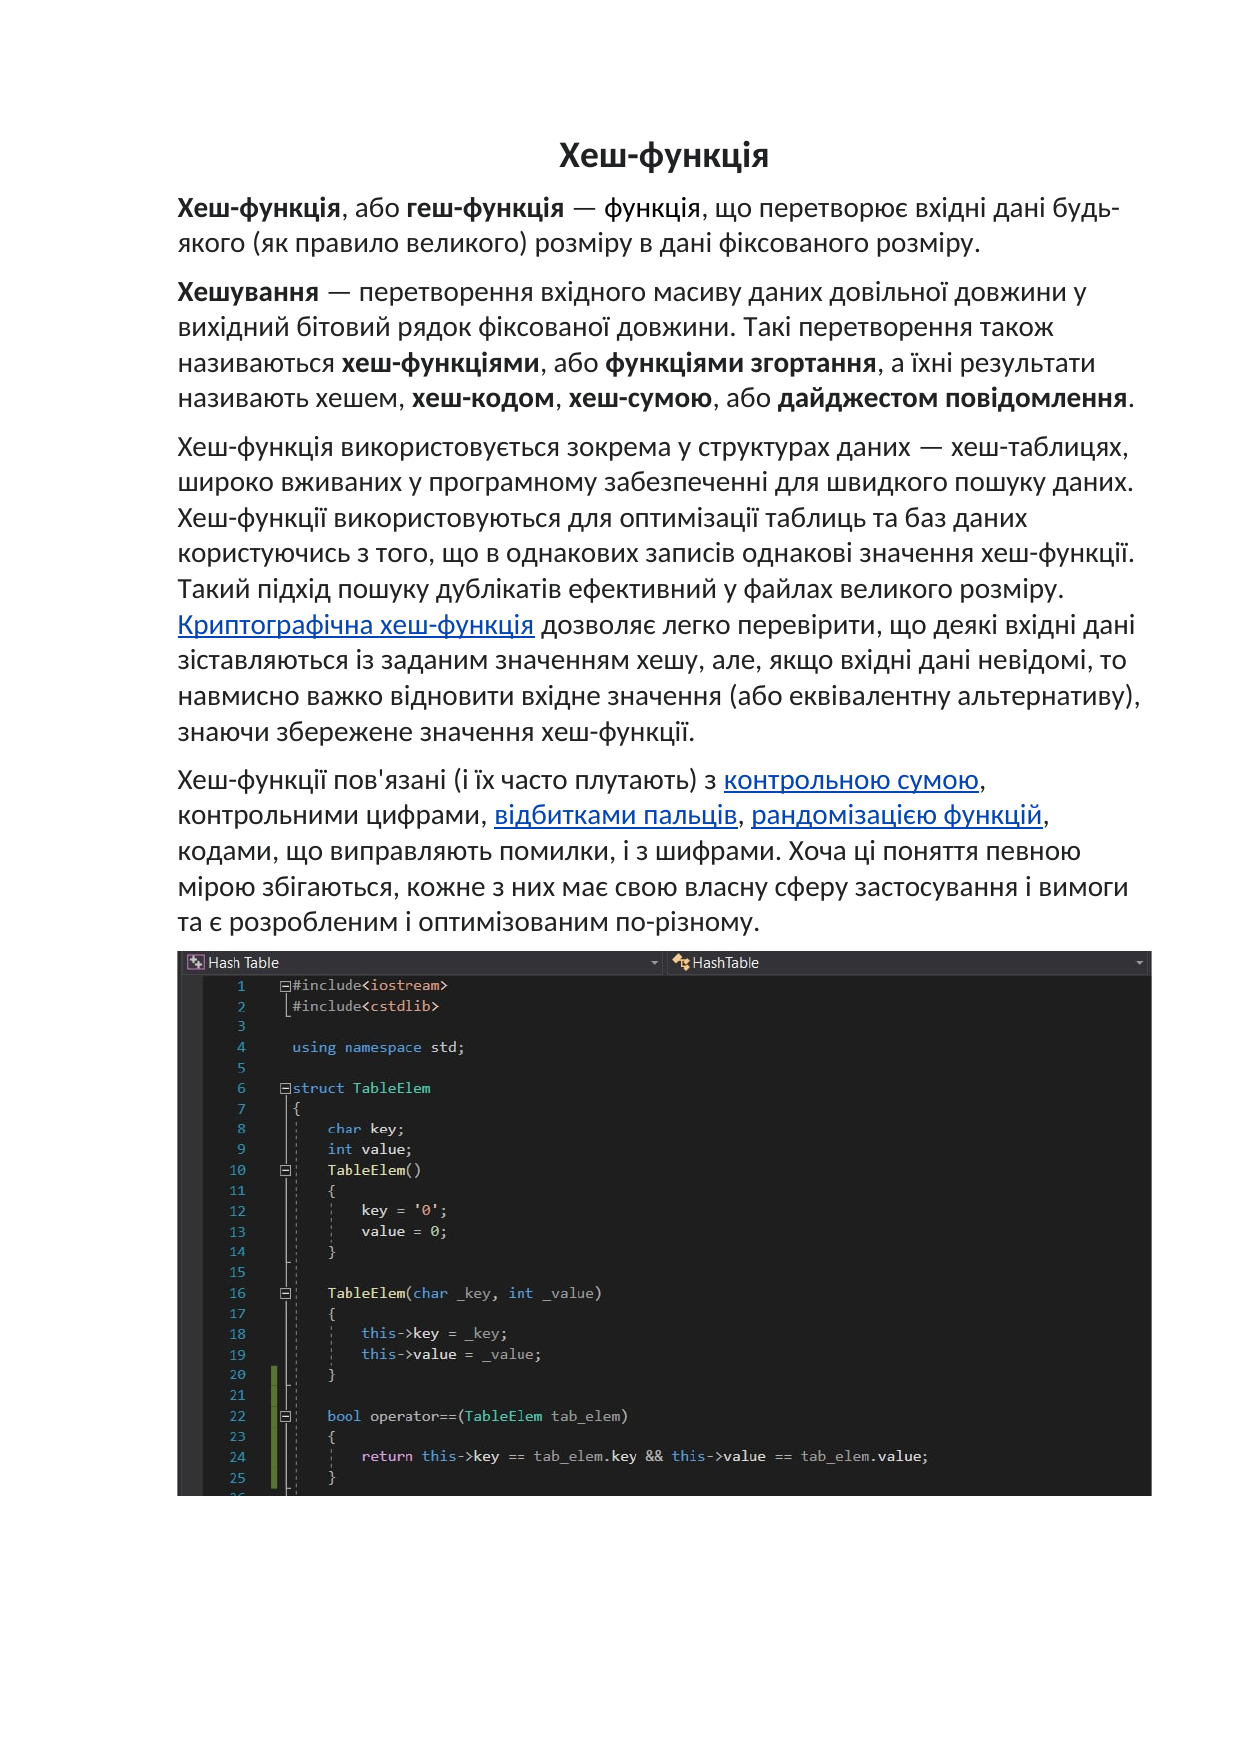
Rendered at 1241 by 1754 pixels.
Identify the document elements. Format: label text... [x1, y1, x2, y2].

text Хешування — перетворення вхідного масиву даних довільної довжини у вихідний бітовий рядок фіксованої довжини. Такі перетворення також називаються хеш-функціями, або функціями згортання, а їхні результати називають хешем, хеш-кодом, хеш-сумою, або дайджестом повідомлення. [177, 273, 1152, 415]
text Хеш-функція [177, 131, 1152, 176]
text Хеш-функція використовується зокрема у структурах даних — хеш-таблицях, широко вживаних у програмному забезпеченні для швидкого пошуку даних. Хеш-функції використовуються для оптимізації таблиць та баз даних користуючись з того, що в однакових записів однакові значення хеш-функції. Такий підхід пошуку дублікатів ефективний у файлах великого розміру. Криптографічна хеш-функція дозволяє легко перевірити, що деякі вхідні дані зіставляються із заданим значенням хешу, але, якщо вхідні дані невідомі, то навмисно важко відновити вхідне значення (або еквівалентну альтернативу), знаючи збережене значення хеш-функції. [177, 428, 1152, 748]
picture [177, 951, 1152, 1496]
text Хеш-функції пов'язані (і їх часто плутають) з контрольною сумою, контрольними цифрами, відбитками пальців, рандомізацією функцій, кодами, що виправляють помилки, і з шифрами. Хоча ці поняття певною мірою збігаються, кожне з них має свою власну сферу застосування і вимоги та є розробленим і оптимізованим по-різному. [177, 761, 1152, 939]
text Хеш-функція, або геш-функція — функція, що перетворює вхідні дані будь-якого (як правило великого) розміру в дані фіксованого розміру. [177, 189, 1152, 260]
